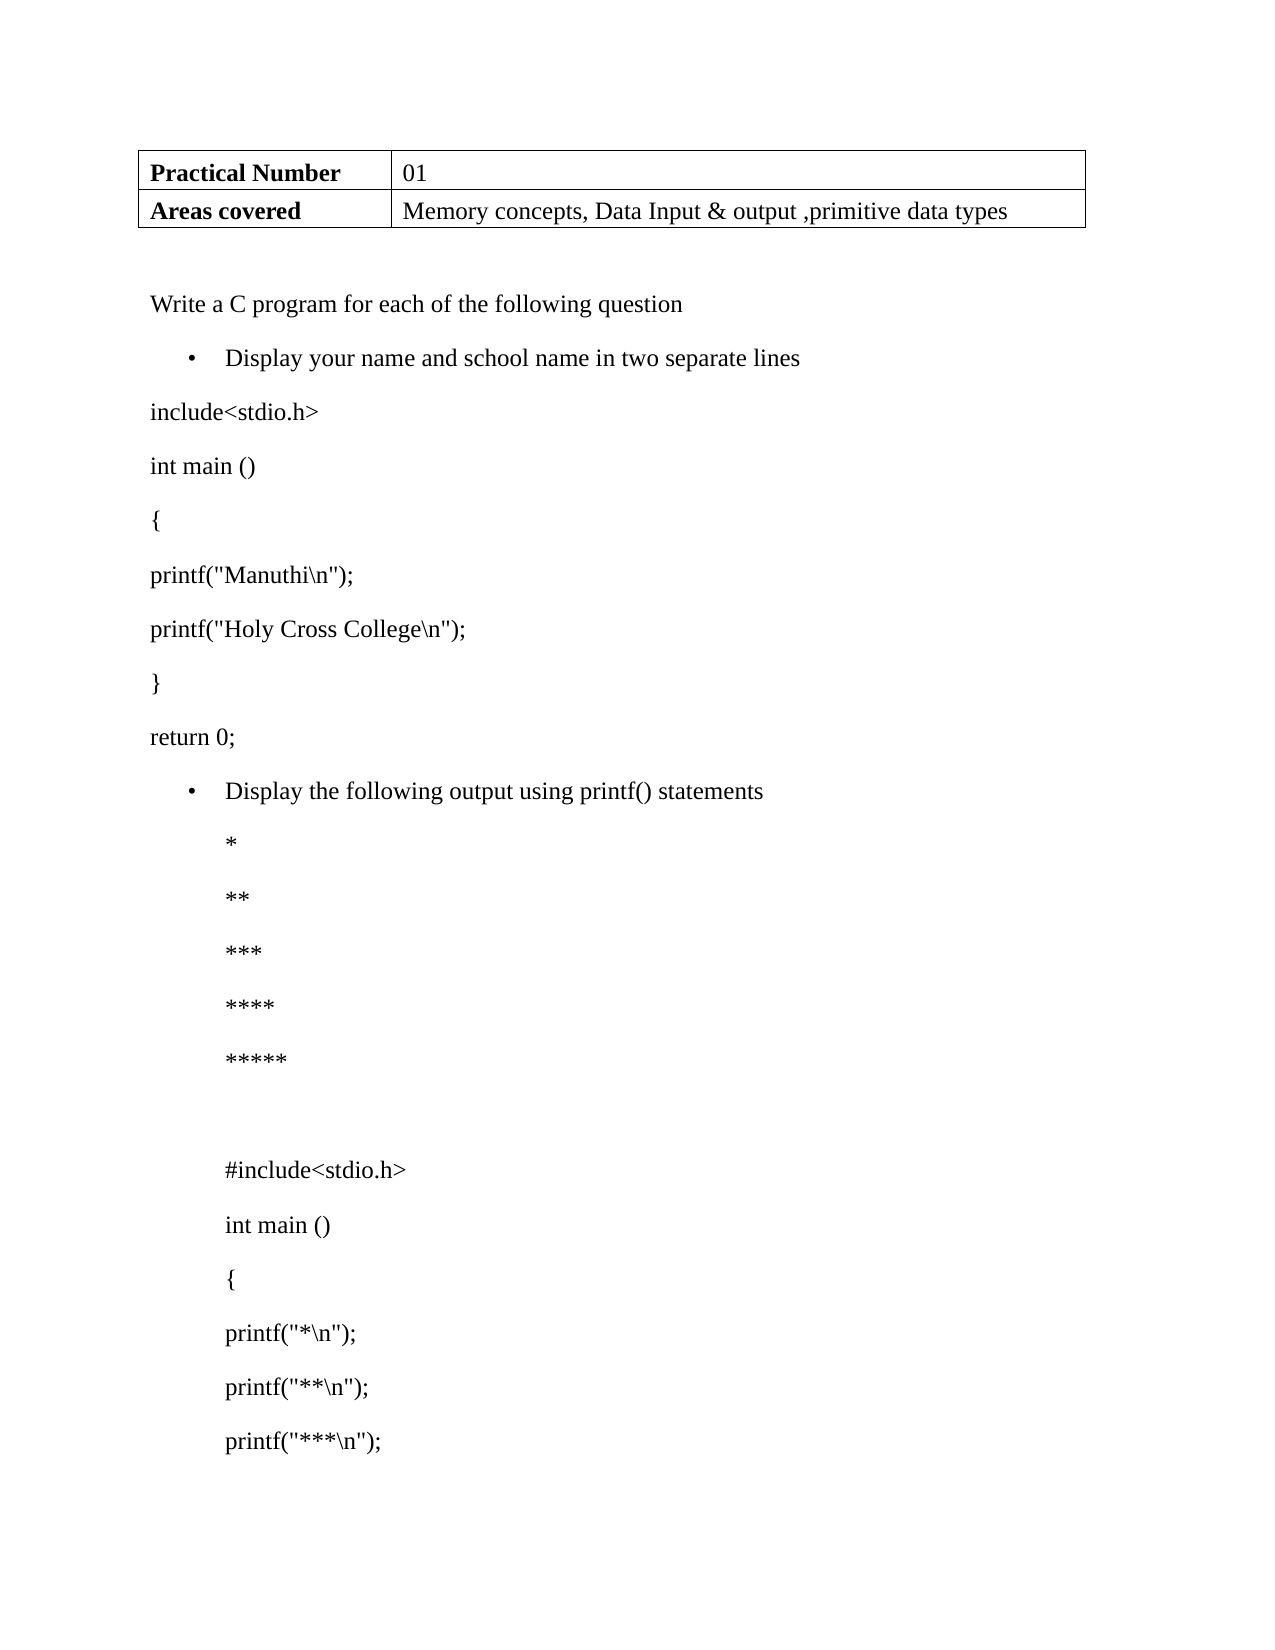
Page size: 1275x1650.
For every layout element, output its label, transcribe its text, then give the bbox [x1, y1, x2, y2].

text *** [225, 932, 1125, 970]
text { [225, 1257, 1125, 1295]
list Display the following output using printf() statements [187, 770, 1125, 807]
table_cell Memory concepts, Data Input & output ,primitive data types [392, 190, 1085, 227]
table_header Practical Number [139, 151, 391, 188]
text Write a C program for each of the following question [150, 282, 1125, 320]
text ***** [225, 1041, 1125, 1078]
text **** [225, 986, 1125, 1024]
text printf("Holy Cross College\n"); [150, 607, 1125, 645]
table_cell Areas covered [139, 190, 391, 227]
text #include<stdio.h> [225, 1149, 1125, 1186]
text { [150, 499, 1125, 536]
table_header 01 [392, 151, 1085, 188]
text return 0; [150, 716, 1125, 753]
text include<stdio.h> [150, 391, 1125, 428]
list Display your name and school name in two separate lines [187, 336, 1125, 374]
text printf("Manuthi\n"); [150, 553, 1125, 591]
text int main () [225, 1203, 1125, 1241]
text } [150, 661, 1125, 699]
text printf("***\n"); [225, 1420, 1125, 1457]
text * [225, 824, 1125, 861]
text printf("*\n"); [225, 1311, 1125, 1349]
text ** [225, 878, 1125, 916]
text printf("**\n"); [225, 1366, 1125, 1403]
text int main () [150, 445, 1125, 482]
